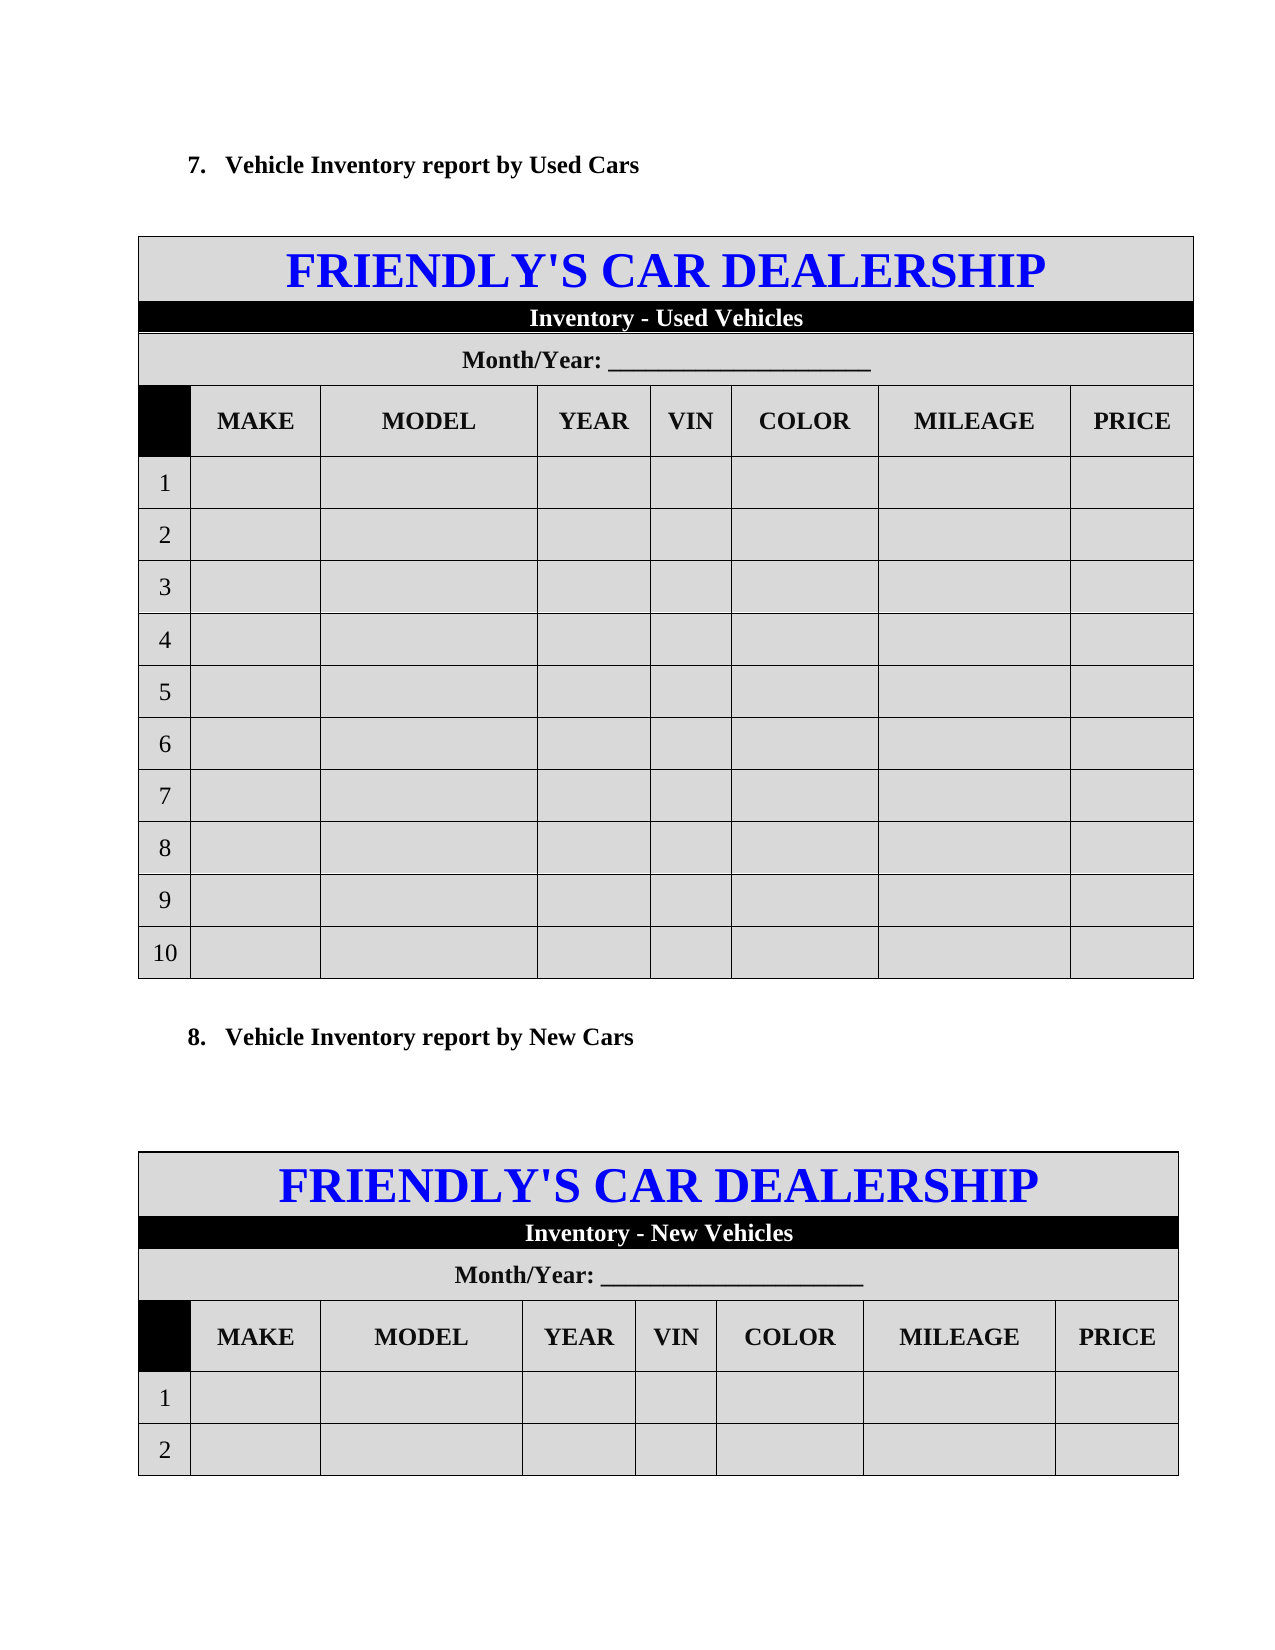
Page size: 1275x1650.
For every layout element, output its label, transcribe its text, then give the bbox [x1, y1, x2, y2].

table_cell [651, 561, 731, 612]
table_header FRIENDLY'S CAR DEALERSHIP [139, 237, 1193, 301]
table_cell MODEL [321, 386, 537, 456]
table_cell [191, 718, 320, 769]
table_cell [191, 1424, 320, 1475]
table_cell MAKE [191, 1301, 320, 1371]
list Vehicle Inventory report by Used Cars [187, 150, 1125, 179]
table_cell [864, 1424, 1055, 1475]
table_cell Month/Year: _____________________ [139, 334, 1193, 385]
table_cell [717, 1372, 863, 1423]
table_cell [732, 770, 878, 821]
table_cell [651, 875, 731, 926]
table_cell [651, 457, 731, 508]
table_cell [879, 718, 1070, 769]
table_cell [523, 1424, 635, 1475]
table_cell [538, 927, 650, 978]
table_cell [651, 822, 731, 873]
table_cell [538, 770, 650, 821]
table_cell [139, 386, 190, 456]
table_cell 1 [139, 457, 190, 508]
table_cell [538, 561, 650, 612]
table_cell VIN [636, 1301, 716, 1371]
table_cell [538, 718, 650, 769]
table_cell 4 [139, 614, 190, 665]
table_cell MODEL [321, 1301, 522, 1371]
table_cell [538, 614, 650, 665]
table_cell [321, 1424, 522, 1475]
table_cell [321, 875, 537, 926]
table_cell [651, 509, 731, 560]
table_cell [717, 1424, 863, 1475]
table_cell [191, 927, 320, 978]
table_cell [538, 666, 650, 717]
table_cell [651, 666, 731, 717]
table_cell [864, 1372, 1055, 1423]
table_cell MILEAGE [879, 386, 1070, 456]
table_cell [879, 509, 1070, 560]
table_cell [191, 457, 320, 508]
table_cell [636, 1424, 716, 1475]
table_cell [651, 770, 731, 821]
table_cell [321, 614, 537, 665]
table_cell [636, 1372, 716, 1423]
list Vehicle Inventory report by New Cars [187, 1022, 1125, 1051]
table_cell [321, 509, 537, 560]
table_cell [538, 875, 650, 926]
table_cell [1071, 718, 1193, 769]
table_cell [732, 614, 878, 665]
table_cell 3 [139, 561, 190, 612]
table_cell [879, 457, 1070, 508]
table_cell [732, 718, 878, 769]
table_cell [1071, 822, 1193, 873]
table_cell VIN [651, 386, 731, 456]
table_cell Inventory - Used Vehicles [139, 302, 1193, 332]
table_cell [139, 1301, 190, 1371]
table_cell Inventory - New Vehicles [139, 1218, 1178, 1248]
table_cell [879, 927, 1070, 978]
table_cell [538, 457, 650, 508]
table_cell [732, 927, 878, 978]
table_cell [1071, 666, 1193, 717]
table_cell [1056, 1424, 1178, 1475]
table_cell [879, 822, 1070, 873]
table_cell [321, 1372, 522, 1423]
table_cell [879, 614, 1070, 665]
table_cell [1056, 1372, 1178, 1423]
table_cell [191, 666, 320, 717]
table_cell [732, 822, 878, 873]
table_cell [191, 561, 320, 612]
table_cell [191, 509, 320, 560]
table_cell [651, 614, 731, 665]
table_cell [321, 927, 537, 978]
table_cell [732, 561, 878, 612]
table_cell YEAR [523, 1301, 635, 1371]
table_cell [651, 927, 731, 978]
table_cell 6 [139, 718, 190, 769]
table_cell [732, 509, 878, 560]
table_cell [321, 718, 537, 769]
table_cell [1071, 561, 1193, 612]
table_cell 10 [139, 927, 190, 978]
table_cell 2 [139, 509, 190, 560]
table_cell MAKE [191, 386, 320, 456]
table_cell [879, 561, 1070, 612]
table_cell [1071, 509, 1193, 560]
table_cell [538, 822, 650, 873]
table_cell [523, 1372, 635, 1423]
table_cell [732, 875, 878, 926]
table_cell [879, 666, 1070, 717]
table_cell [732, 666, 878, 717]
table_header FRIENDLY'S CAR DEALERSHIP [139, 1153, 1178, 1216]
table_cell PRICE [1056, 1301, 1178, 1371]
table_cell [879, 770, 1070, 821]
table_cell [191, 770, 320, 821]
table_cell [1071, 614, 1193, 665]
table_cell [191, 875, 320, 926]
table_cell [191, 822, 320, 873]
table_cell [321, 666, 537, 717]
table_cell PRICE [1071, 386, 1193, 456]
table_cell [1071, 457, 1193, 508]
table_cell 2 [139, 1424, 190, 1475]
table_cell [1071, 875, 1193, 926]
table_cell [191, 1372, 320, 1423]
table_cell [732, 457, 878, 508]
table_cell [321, 822, 537, 873]
table_cell COLOR [732, 386, 878, 456]
table_cell 5 [139, 666, 190, 717]
table_cell [321, 770, 537, 821]
table_cell 8 [139, 822, 190, 873]
table_cell 9 [139, 875, 190, 926]
table_cell [651, 718, 731, 769]
table_cell [1071, 927, 1193, 978]
table_cell 7 [139, 770, 190, 821]
table_cell 1 [139, 1372, 190, 1423]
table_cell YEAR [538, 386, 650, 456]
table_cell COLOR [717, 1301, 863, 1371]
table_cell [191, 614, 320, 665]
table_cell [321, 457, 537, 508]
table_cell [879, 875, 1070, 926]
table_cell Month/Year: _____________________ [139, 1249, 1178, 1300]
table_cell MILEAGE [864, 1301, 1055, 1371]
table_cell [321, 561, 537, 612]
table_cell [1071, 770, 1193, 821]
table_cell [538, 509, 650, 560]
